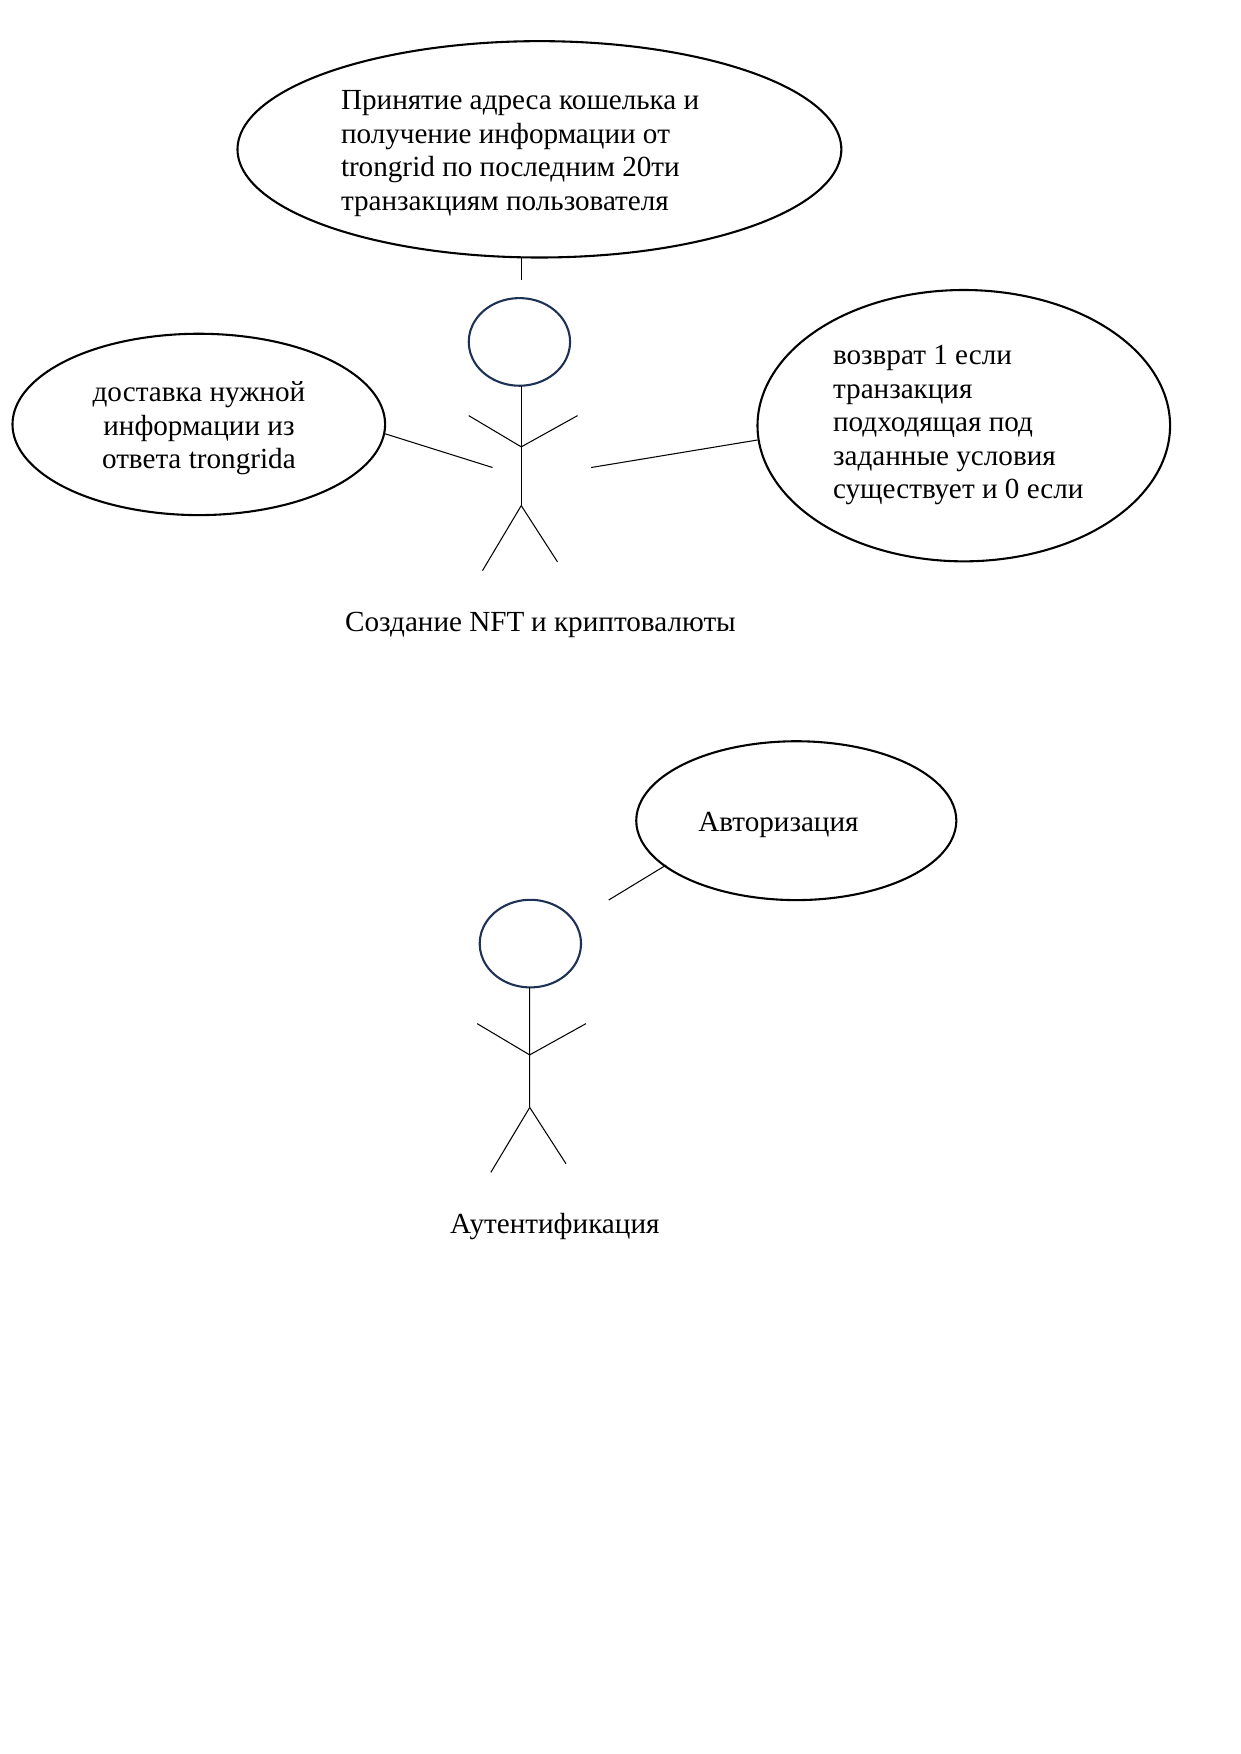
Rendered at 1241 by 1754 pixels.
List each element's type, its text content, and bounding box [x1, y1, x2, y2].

text Создание NFT и криптовалюты [177, 604, 1152, 637]
text Аутентификация [177, 1206, 1152, 1240]
